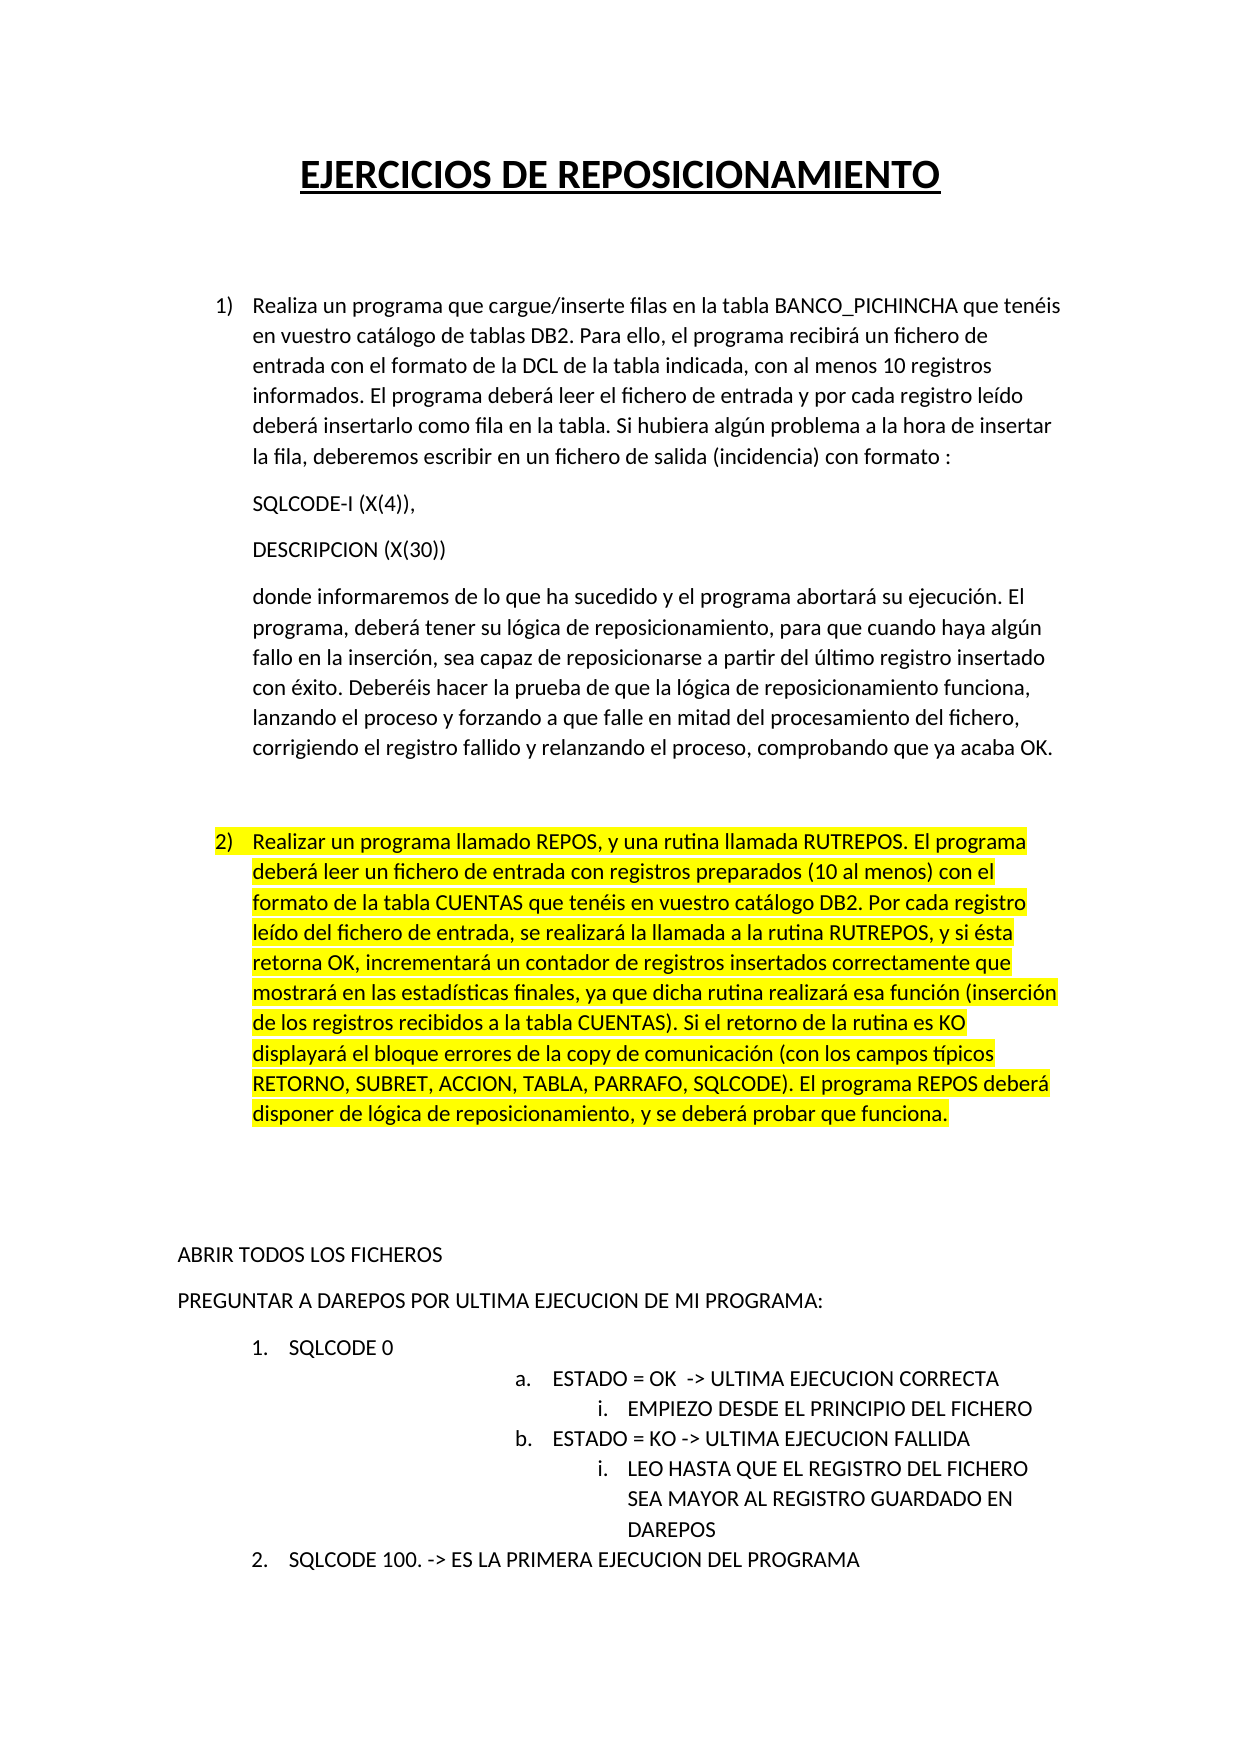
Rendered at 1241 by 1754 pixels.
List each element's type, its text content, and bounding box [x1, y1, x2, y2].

list Realiza un programa que cargue/inserte filas en la tabla BANCO_PICHINCHA que tenéis en vuestro catálogo de tablas DB2. Para ello, el programa recibirá un fichero de entrada con el formato de la DCL de la tabla indicada, con al menos 10 registros informados. El programa deberá leer el fichero de entrada y por cada registro leído deberá insertarlo como fila en la tabla. Si hubiera algún problema a la hora de insertar la fila, deberemos escribir en un fichero de salida (incidencia) con formato : [215, 291, 1063, 470]
list LEO HASTA QUE EL REGISTRO DEL FICHERO SEA MAYOR AL REGISTRO GUARDADO EN DAREPOS [608, 1454, 1063, 1543]
text PREGUNTAR A DAREPOS POR ULTIMA EJECUCION DE MI PROGRAMA: [177, 1287, 1063, 1314]
list ESTADO = KO -> ULTIMA EJECUCION FALLIDA [515, 1424, 1063, 1452]
list Realizar un programa llamado REPOS, y una rutina llamada RUTREPOS. El programa deberá leer un fichero de entrada con registros preparados (10 al menos) con el formato de la tabla CUENTAS que tenéis en vuestro catálogo DB2. Por cada registro leído del fichero de entrada, se realizará la llamada a la rutina RUTREPOS, y si ésta retorna OK, incrementará un contador de registros insertados correctamente que mostrará en las estadísticas finales, ya que dicha rutina realizará esa función (inserción de los registros recibidos a la tabla CUENTAS). Si el retorno de la rutina es KO displayará el bloque errores de la copy de comunicación (con los campos típicos RETORNO, SUBRET, ACCION, TABLA, PARRAFO, SQLCODE). El programa REPOS deberá disponer de lógica de reposicionamiento, y se deberá probar que funciona. [215, 827, 1063, 1127]
list EMPIEZO DESDE EL PRINCIPIO DEL FICHERO [608, 1394, 1063, 1422]
list ESTADO = OK -> ULTIMA EJECUCION CORRECTA [515, 1364, 1063, 1392]
text SQLCODE-I (X(4)), [252, 489, 1063, 517]
list SQLCODE 0 [251, 1333, 1063, 1361]
text donde informaremos de lo que ha sucedido y el programa abortará su ejecución. El programa, deberá tener su lógica de reposicionamiento, para que cuando haya algún fallo en la inserción, sea capaz de reposicionarse a partir del último registro insertado con éxito. Deberéis hacer la prueba de que la lógica de reposicionamiento funciona, lanzando el proceso y forzando a que falle en mitad del procesamiento del fichero, corrigiendo el registro fallido y relanzando el proceso, comprobando que ya acaba OK. [252, 582, 1063, 761]
text ABRIR TODOS LOS FICHEROS [177, 1240, 1063, 1268]
list SQLCODE 100. -> ES LA PRIMERA EJECUCION DEL PROGRAMA [251, 1545, 1063, 1573]
text EJERCICIOS DE REPOSICIONAMIENTO [177, 148, 1063, 198]
text DESCRIPCION (X(30)) [252, 536, 1063, 563]
